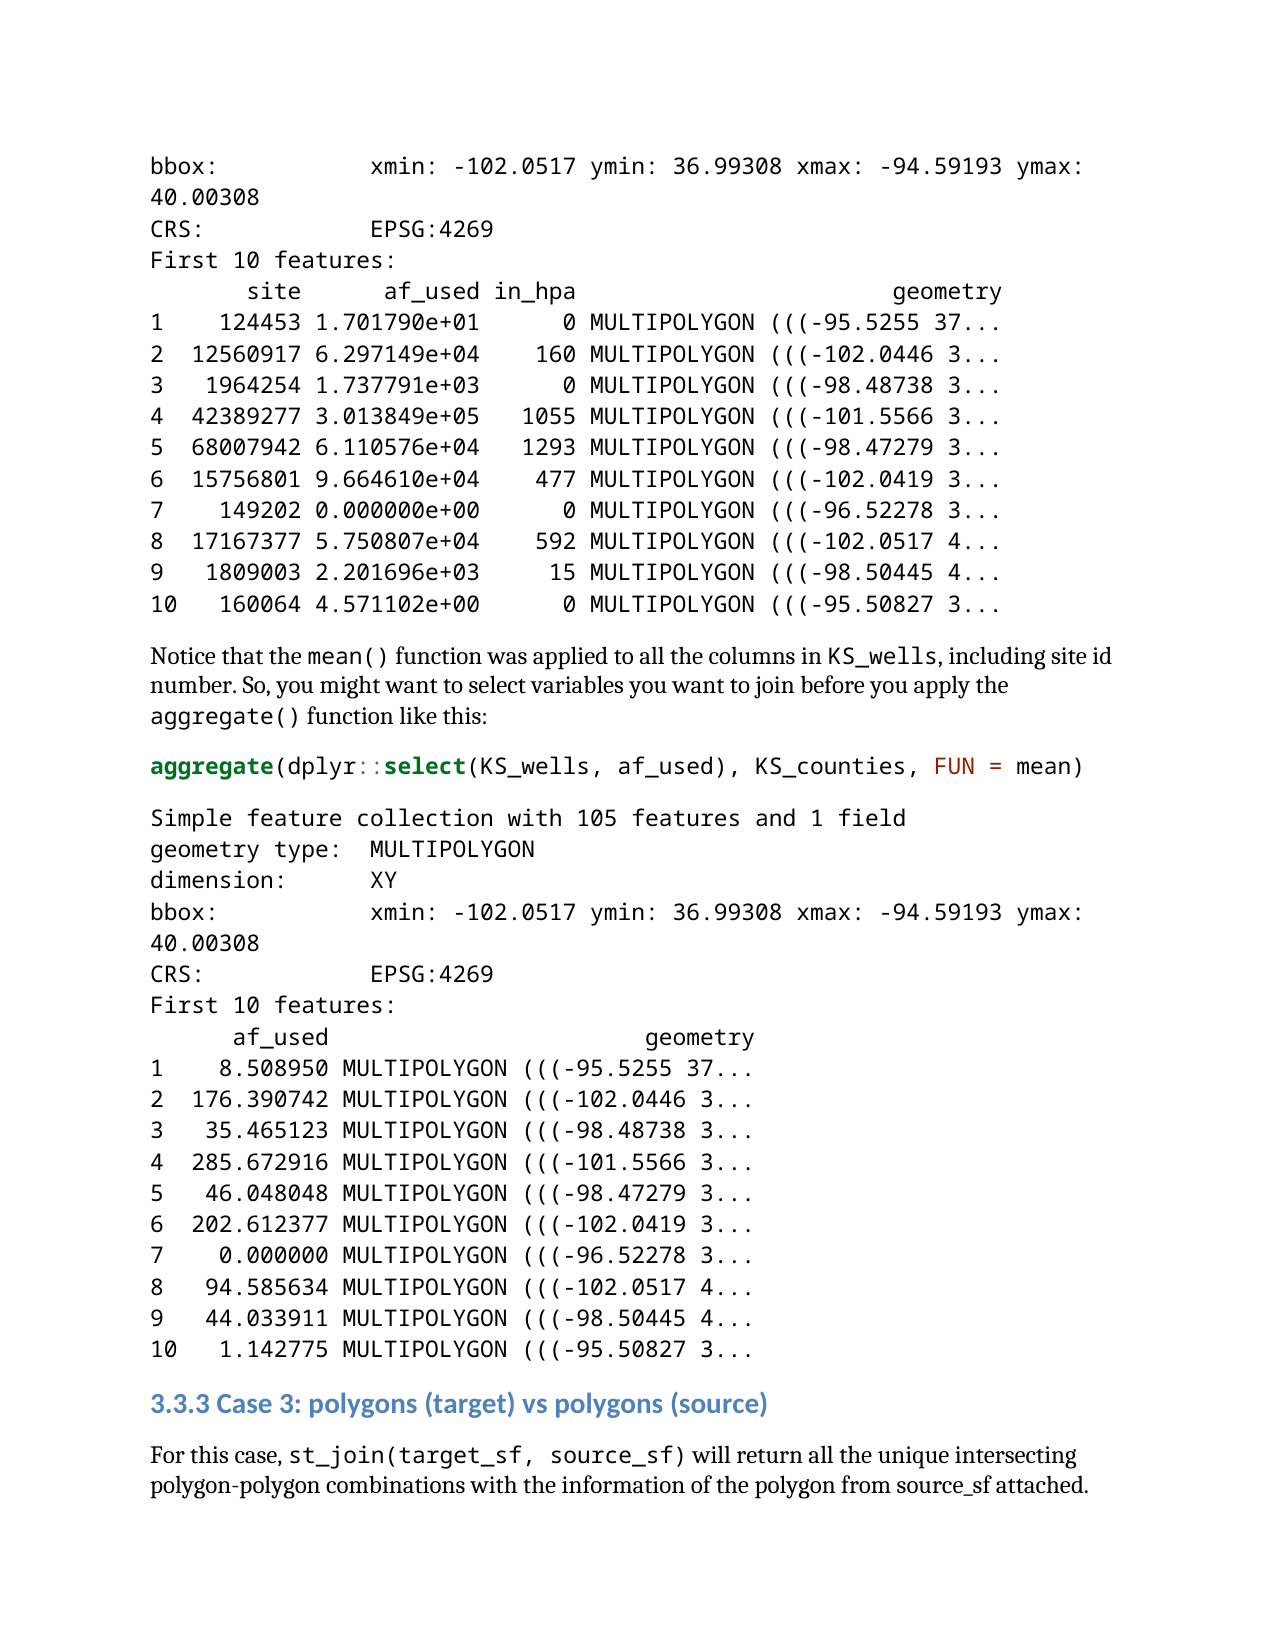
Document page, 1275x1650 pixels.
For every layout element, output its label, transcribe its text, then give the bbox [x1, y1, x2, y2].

text Notice that the mean() function was applied to all the columns in KS_wells, including site id number. So, you might want to select variables you want to join before you apply the aggregate() function like this: [150, 639, 1125, 731]
text Simple feature collection with 105 features and 1 field geometry type: MULTIPOLYGON dimension: XY bbox: xmin: -102.0517 ymin: 36.99308 xmax: -94.59193 ymax: 40.00308 CRS: EPSG:4269 First 10 features: af_used geometry 1 8.508950 MULTIPOLYGON (((-95.5255 37... 2 176.390742 MULTIPOLYGON (((-102.0446 3... 3 35.465123 MULTIPOLYGON (((-98.48738 3... 4 285.672916 MULTIPOLYGON (((-101.5566 3... 5 46.048048 MULTIPOLYGON (((-98.47279 3... 6 202.612377 MULTIPOLYGON (((-102.0419 3... 7 0.000000 MULTIPOLYGON (((-96.52278 3... 8 94.585634 MULTIPOLYGON (((-102.0517 4... 9 44.033911 MULTIPOLYGON (((-98.50445 4... 10 1.142775 MULTIPOLYGON (((-95.50827 3... [150, 802, 1125, 1364]
text For this case, st_join(target_sf, source_sf) will return all the unique intersecting polygon-polygon combinations with the information of the polygon from source_sf attached. [150, 1439, 1125, 1499]
subtitle 3.3.3 Case 3: polygons (target) vs polygons (source) [150, 1385, 1125, 1421]
text aggregate(dplyr::select(KS_wells, af_used), KS_counties, FUN = mean) [150, 749, 1125, 781]
